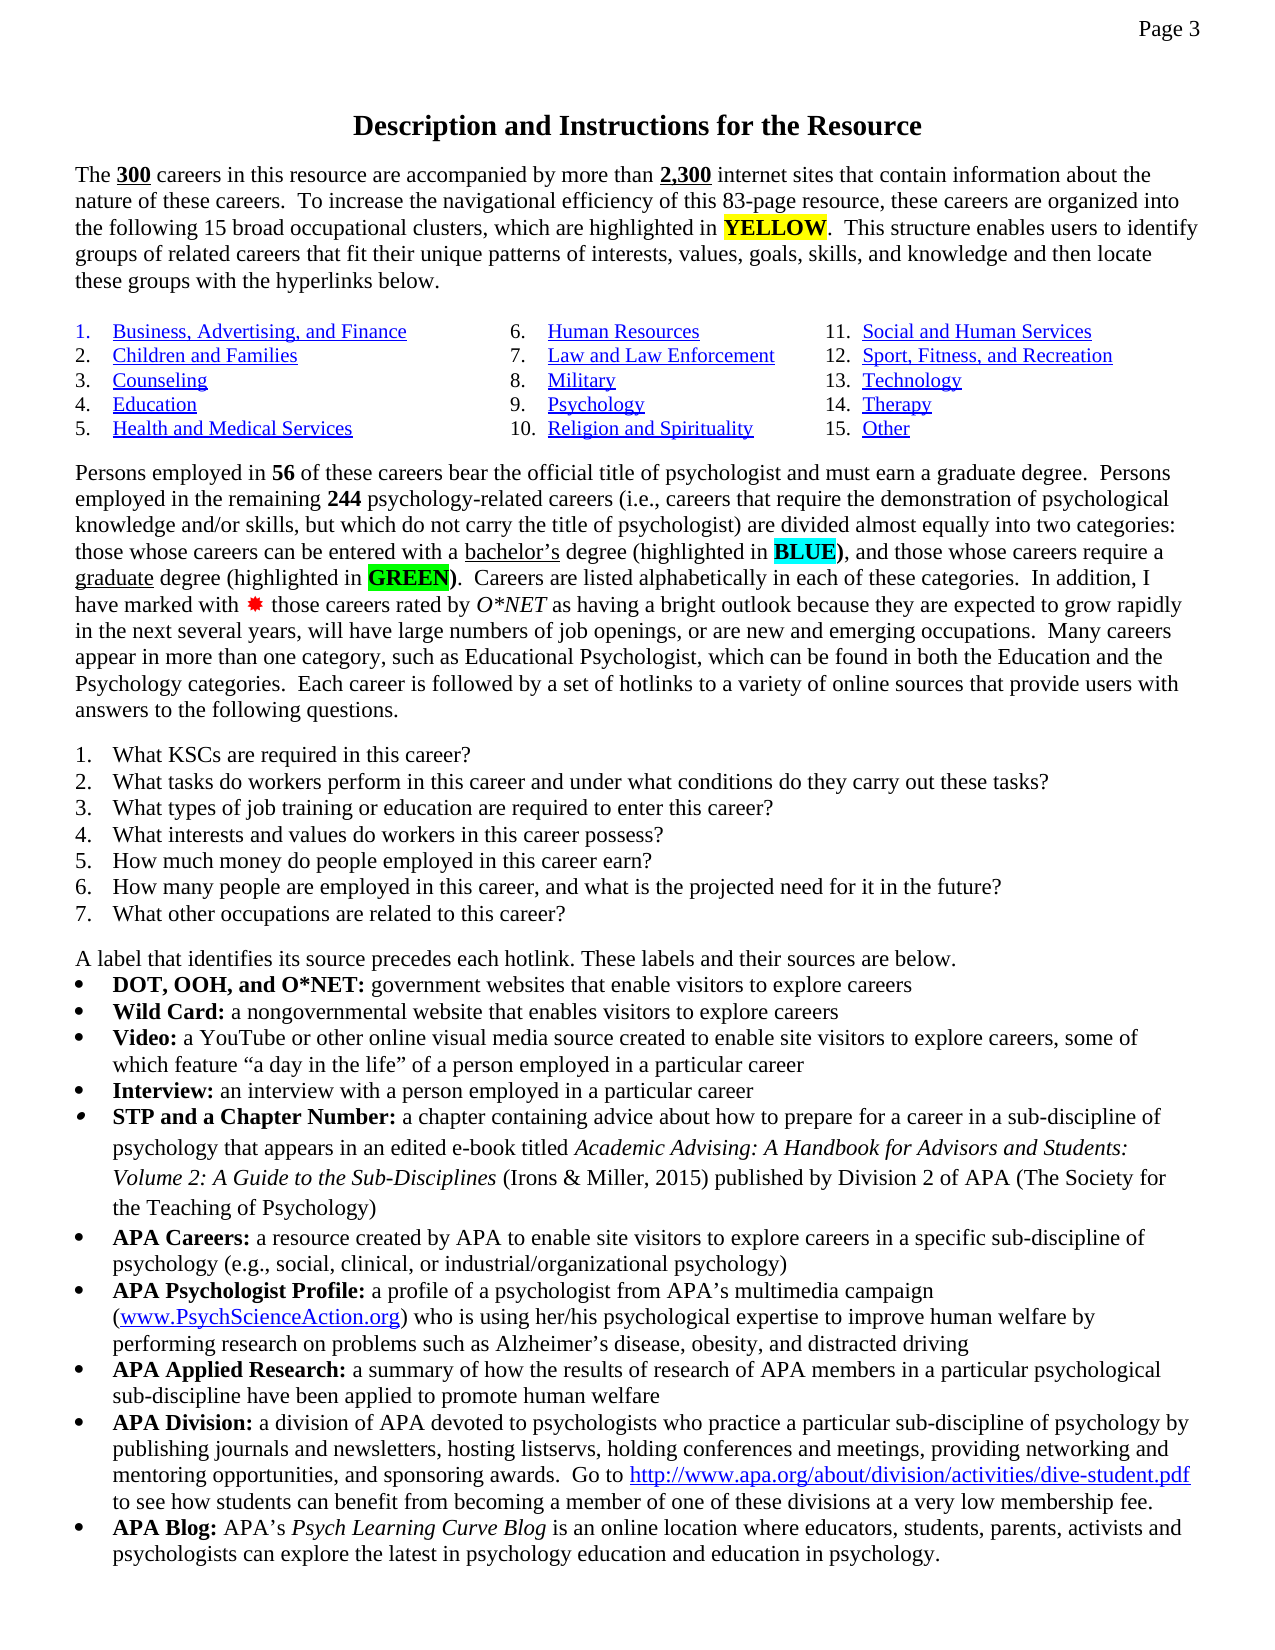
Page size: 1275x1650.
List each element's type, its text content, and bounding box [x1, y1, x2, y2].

list Business, Advertising, and Finance [75, 319, 510, 343]
list Religion and Spirituality [510, 416, 825, 440]
list Other [825, 416, 1200, 440]
list Human Resources [510, 319, 825, 343]
list Law and Law Enforcement [510, 343, 825, 367]
list Interview: an interview with a person employed in a particular career [75, 1077, 1200, 1103]
list What KSCs are required in this career? [75, 742, 1200, 768]
list How many people are employed in this career, and what is the projected need for it in the future? [75, 873, 1200, 900]
list Wild Card: a nongovernmental website that enables visitors to explore careers [75, 998, 1200, 1024]
list APA Division: a division of APA devoted to psychologists who practice a particular sub-discipline of psychology by publishing journals and newsletters, hosting listservs, holding conferences and meetings, providing networking and mentoring opportunities, and sponsoring awards. Go to http://www.apa.org/about/division/activities/dive-student.pdf to see how students can benefit from becoming a member of one of these divisions at a very low membership fee. [75, 1409, 1200, 1514]
list Psychology [510, 392, 825, 416]
list Counseling [75, 367, 510, 392]
list Sport, Fitness, and Recreation [825, 343, 1200, 367]
list Technology [825, 367, 1200, 392]
list APA Blog: APA’s Psych Learning Curve Blog is an online location where educators, students, parents, activists and psychologists can explore the latest in psychology education and education in psychology. [75, 1514, 1200, 1567]
list Military [510, 367, 825, 392]
list What types of job training or education are required to enter this career? [75, 794, 1200, 821]
list APA Psychologist Profile: a profile of a psychologist from APA’s multimedia campaign (www.PsychScienceAction.org) who is using her/his psychological expertise to improve human welfare by performing research on problems such as Alzheimer’s disease, obesity, and distracted driving [75, 1277, 1200, 1356]
text Description and Instructions for the Resource [75, 108, 1200, 142]
list What tasks do workers perform in this career and under what conditions do they carry out these tasks? [75, 768, 1200, 794]
text The 300 careers in this resource are accompanied by more than 2,300 internet sites that contain information about the nature of these careers. To increase the navigational efficiency of this 83-page resource, these careers are organized into the following 15 broad occupational clusters, which are highlighted in YELLOW. This structure enables users to identify groups of related careers that fit their unique patterns of interests, values, goals, skills, and knowledge and then locate these groups with the hyperlinks below. [75, 161, 1200, 293]
list Health and Medical Services [75, 416, 510, 440]
list What other occupations are related to this career? [75, 900, 1200, 926]
list APA Applied Research: a summary of how the results of research of APA members in a particular psychological sub-discipline have been applied to promote human welfare [75, 1356, 1200, 1409]
list How much money do people employed in this career earn? [75, 847, 1200, 873]
list Education [75, 392, 510, 416]
list Video: a YouTube or other online visual media source created to enable site visitors to explore careers, some of which feature “a day in the life” of a person employed in a particular career [75, 1024, 1200, 1077]
list APA Careers: a resource created by APA to enable site visitors to explore careers in a specific sub-discipline of psychology (e.g., social, clinical, or industrial/organizational psychology) [75, 1224, 1200, 1277]
list STP and a Chapter Number: a chapter containing advice about how to prepare for a career in a sub-discipline of psychology that appears in an edited e-book titled Academic Advising: A Handbook for Advisors and Students: Volume 2: A Guide to the Sub-Disciplines (Irons & Miller, 2015) published by Division 2 of APA (The Society for the Teaching of Psychology) [75, 1103, 1200, 1220]
list Social and Human Services [825, 319, 1200, 343]
list DOT, OOH, and O*NET: government websites that enable visitors to explore careers [75, 972, 1200, 998]
list Therapy [825, 392, 1200, 416]
list Children and Families [75, 343, 510, 367]
text A label that identifies its source precedes each hotlink. These labels and their sources are below. [75, 945, 1200, 972]
list What interests and values do workers in this career possess? [75, 821, 1200, 847]
text Persons employed in 56 of these careers bear the official title of psychologist and must earn a graduate degree. Persons employed in the remaining 244 psychology-related careers (i.e., careers that require the demonstration of psychological knowledge and/or skills, but which do not carry the title of psychologist) are divided almost equally into two categories: those whose careers can be entered with a bachelor’s degree (highlighted in BLUE), and those whose careers require a graduate degree (highlighted in GREEN). Careers are listed alphabetically in each of these categories. In addition, I have marked with those careers rated by O*NET as having a bright outlook because they are expected to grow rapidly in the next several years, will have large numbers of job openings, or are new and emerging occupations. Many careers appear in more than one category, such as Educational Psychologist, which can be found in both the Education and the Psychology categories. Each career is followed by a set of hotlinks to a variety of online sources that provide users with answers to the following questions. [75, 459, 1200, 722]
